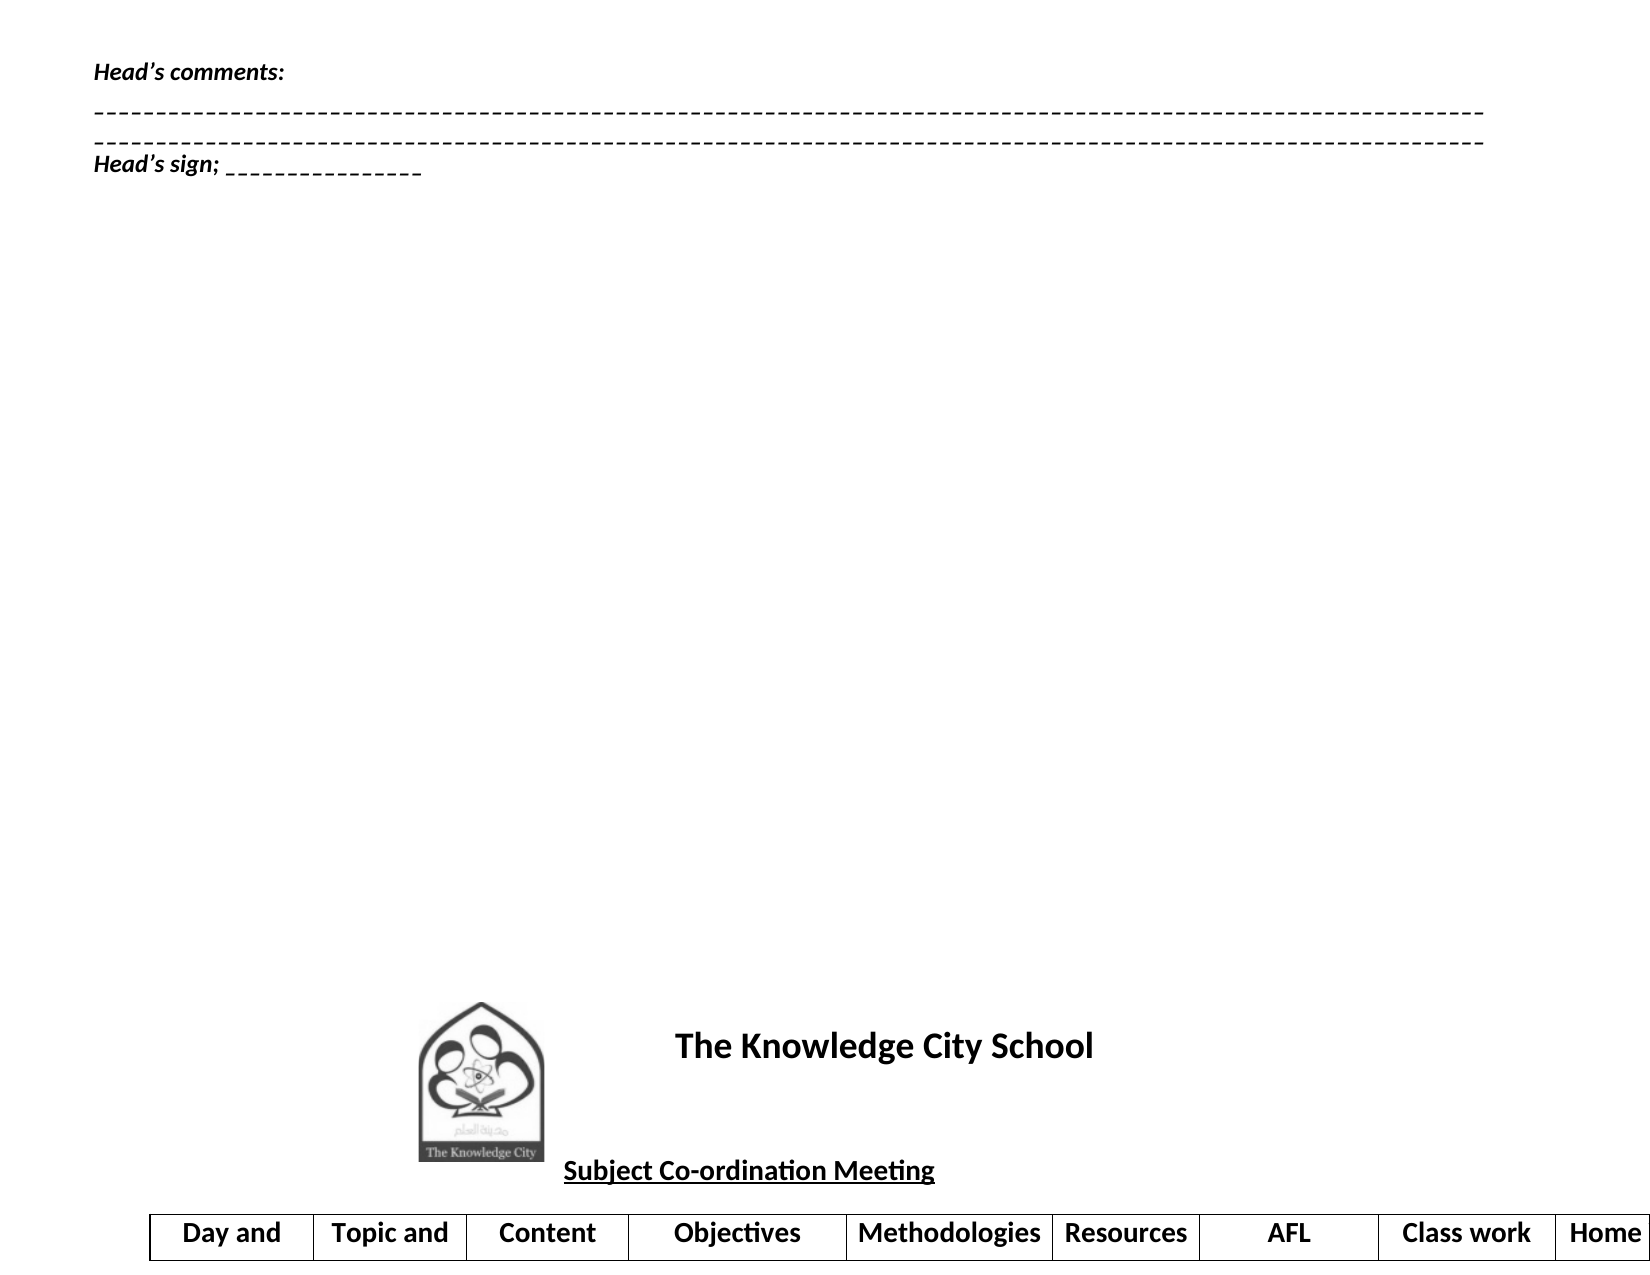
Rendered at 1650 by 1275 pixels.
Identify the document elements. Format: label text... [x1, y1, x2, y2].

text Subject Co-ordination Meeting [150, 1152, 1500, 1187]
table_header Resources [1053, 1215, 1199, 1259]
text The Knowledge City School [600, 1022, 1500, 1068]
table_header Topic and book name [314, 1215, 466, 1259]
table_header AFL strategies [1200, 1215, 1378, 1259]
text Head’s comments: ________________________________________________________________________________________________________________________________________________________________________________________________________________________________Head’s sign; ________________ [94, 56, 1500, 178]
table_header Class work [1379, 1215, 1555, 1259]
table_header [151, 1215, 313, 1259]
table_header Objectives [629, 1215, 846, 1259]
table_header Methodologies [847, 1215, 1052, 1259]
table_header Content [467, 1215, 628, 1259]
table_header Home Work [1556, 1215, 1649, 1259]
